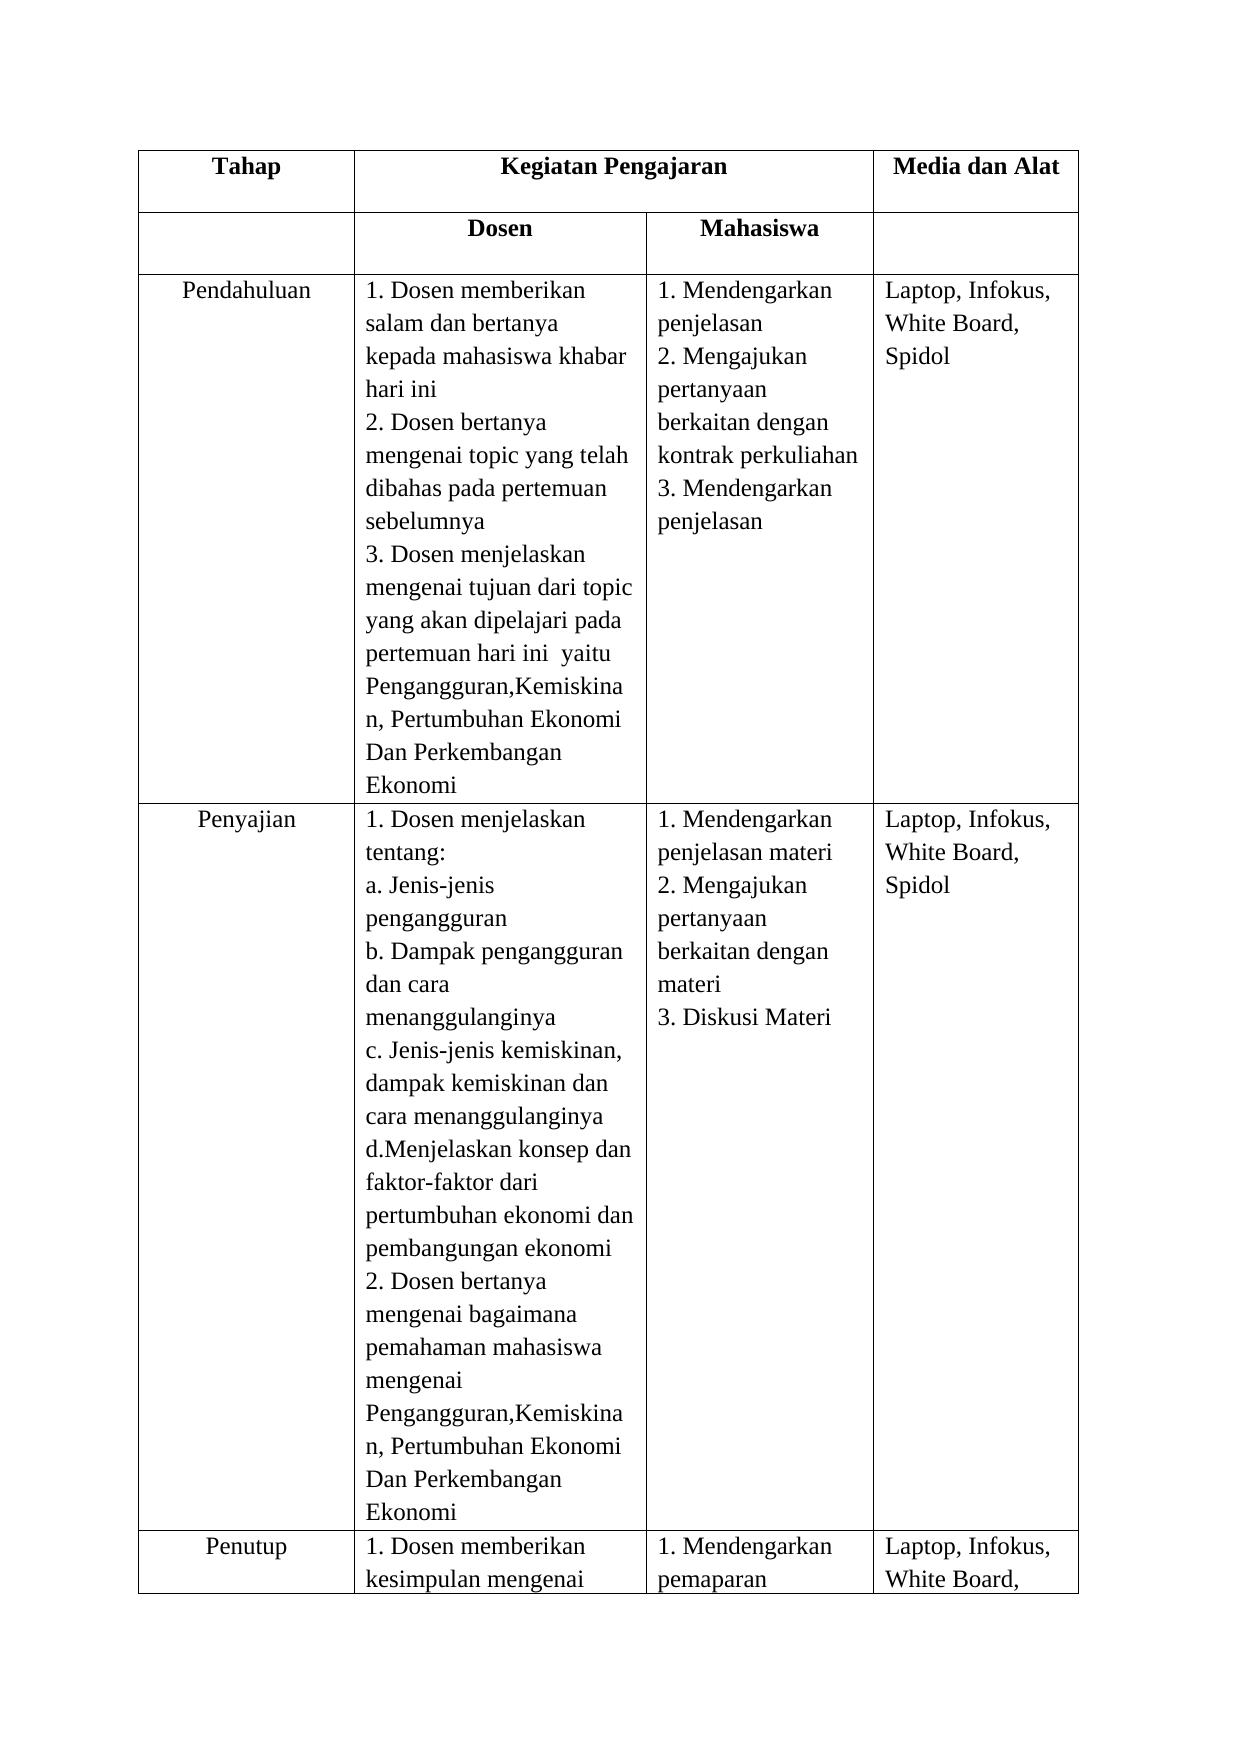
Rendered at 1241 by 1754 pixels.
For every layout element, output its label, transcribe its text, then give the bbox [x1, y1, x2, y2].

table_header Media dan Alat [874, 151, 1078, 212]
table_cell [139, 213, 354, 274]
table_cell 1. Mendengarkan penjelasan materi 2. Mengajukan pertanyaan berkaitan dengan materi 3. Diskusi Materi [647, 804, 873, 1530]
table_cell 1. Mendengarkan penjelasan 2. Mengajukan pertanyaan berkaitan dengan kontrak perkuliahan 3. Mendengarkan penjelasan [647, 275, 873, 803]
table_cell [874, 213, 1078, 274]
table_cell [355, 1531, 646, 1593]
table_header Tahap [139, 151, 354, 212]
table_cell Penutup [139, 1531, 354, 1593]
table_cell 1. Dosen menjelaskan tentang: a. Jenis-jenis pengangguran b. Dampak pengangguran dan cara menanggulanginya c. Jenis-jenis kemiskinan, dampak kemiskinan dan cara menanggulanginya d.Menjelaskan konsep dan faktor-faktor dari pertumbuhan ekonomi dan pembangungan ekonomi 2. Dosen bertanya mengenai bagaimana pemahaman mahasiswa mengenai Pengangguran,Kemiskinan, Pertumbuhan Ekonomi Dan Perkembangan Ekonomi [355, 804, 646, 1530]
table_header Kegiatan Pengajaran [355, 151, 873, 212]
table_cell Pendahuluan [139, 275, 354, 803]
table_cell Penyajian [139, 804, 354, 1530]
table_cell Mahasiswa [647, 213, 873, 274]
table_cell 1. Dosen memberikan salam dan bertanya kepada mahasiswa khabar hari ini 2. Dosen bertanya mengenai topic yang telah dibahas pada pertemuan sebelumnya 3. Dosen menjelaskan mengenai tujuan dari topic yang akan dipelajari pada pertemuan hari ini yaitu Pengangguran,Kemiskinan, Pertumbuhan Ekonomi Dan Perkembangan Ekonomi [355, 275, 646, 803]
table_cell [647, 1531, 873, 1593]
table_cell Laptop, Infokus, White Board, Spidol [874, 804, 1078, 1530]
table_cell Dosen [355, 213, 646, 274]
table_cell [874, 1531, 1078, 1593]
table_cell Laptop, Infokus, White Board, Spidol [874, 275, 1078, 803]
